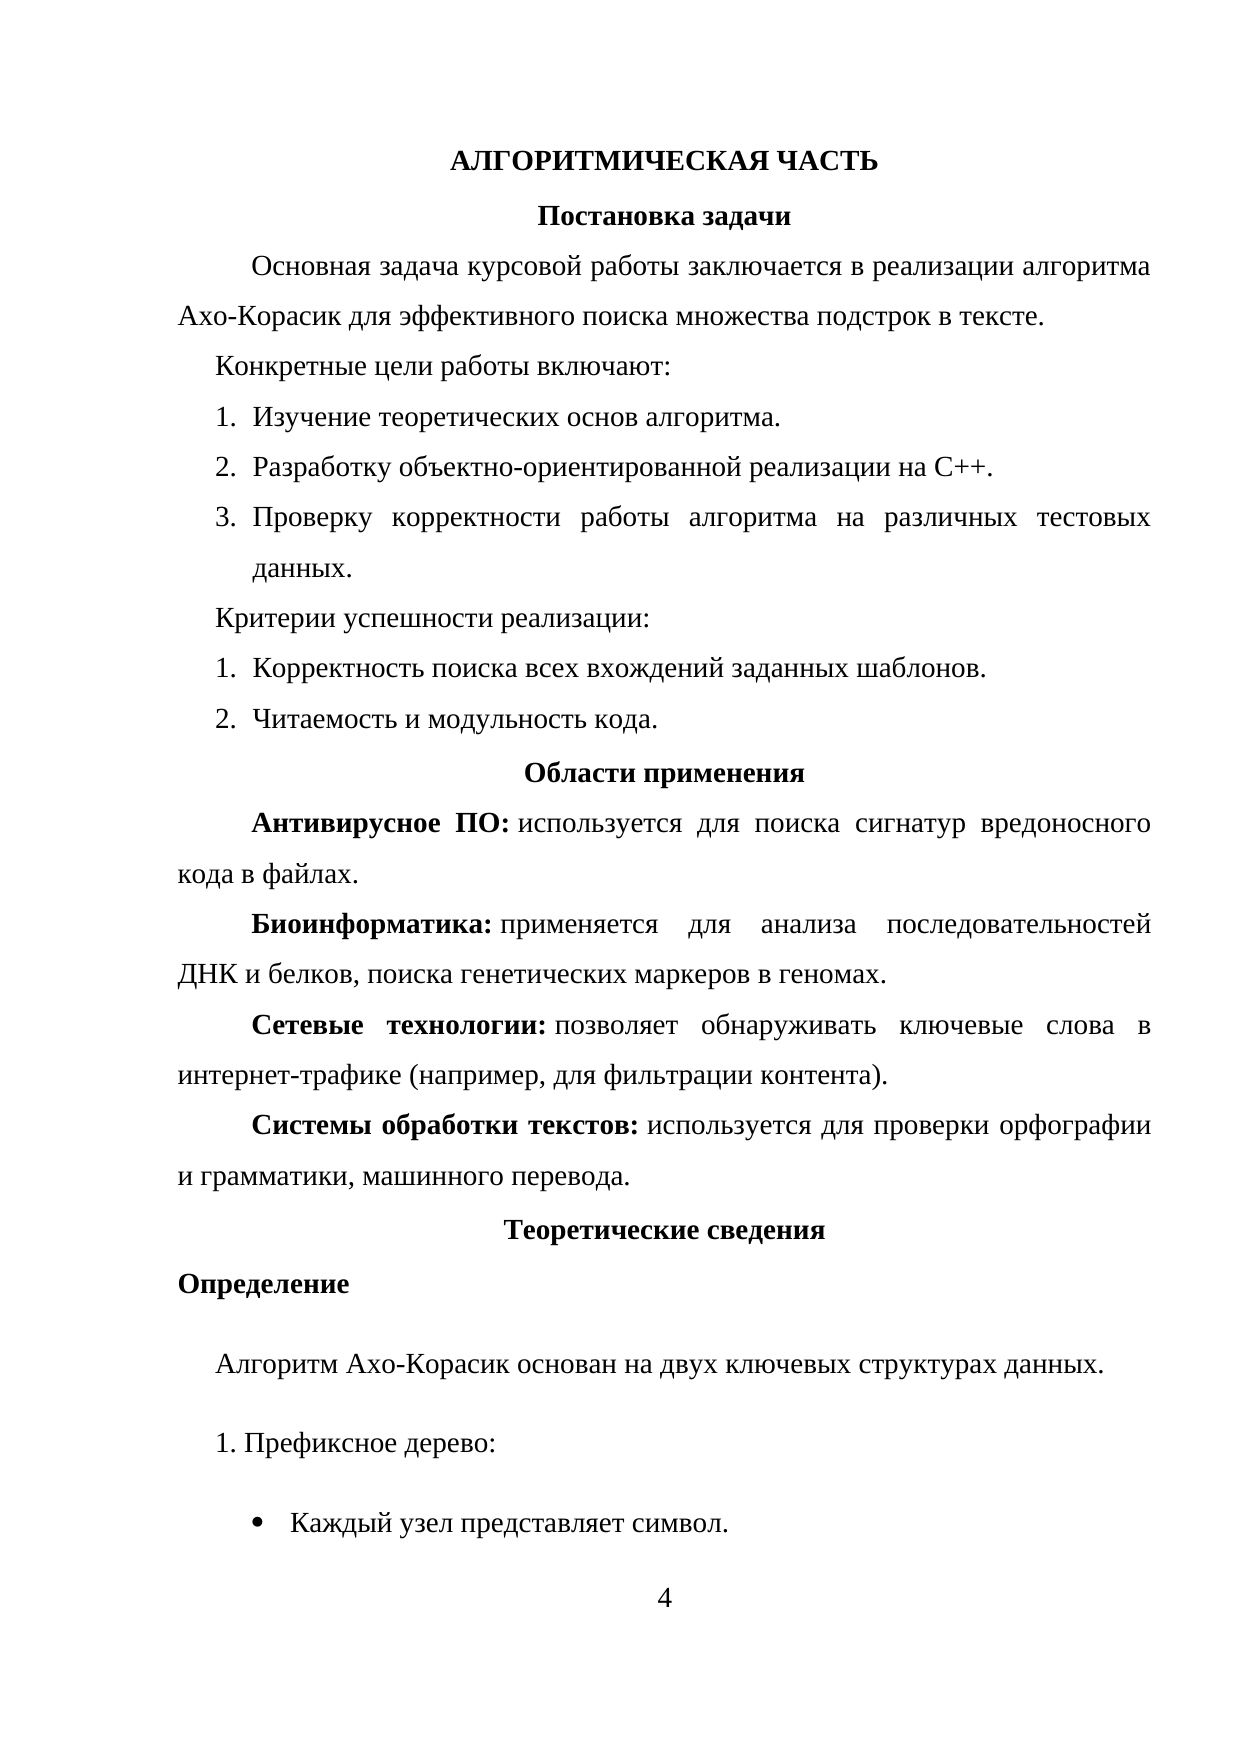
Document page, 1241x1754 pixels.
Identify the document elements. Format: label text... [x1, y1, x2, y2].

subtitle Теоретические сведения [177, 1212, 1152, 1246]
subtitle Постановка задачи [177, 198, 1152, 231]
text Биоинформатика: применяется для анализа последовательностей ДНК и белков, поиска генетических маркеров в геномах. [177, 906, 1152, 990]
text Системы обработки текстов: используется для проверки орфографии и грамматики, машинного перевода. [177, 1107, 1152, 1191]
subtitle Определение [177, 1267, 1152, 1300]
subtitle АЛГОРИТМИЧЕСКАЯ ЧАСТЬ [177, 143, 1152, 177]
subtitle Области применения [177, 755, 1152, 789]
text 1. Префиксное дерево: [177, 1426, 1152, 1459]
list Разработку объектно-ориентированной реализации на C++. [215, 449, 1152, 483]
list Читаемость и модульность кода. [215, 701, 1152, 734]
text Критерии успешности реализации: [215, 600, 1152, 634]
text Конкретные цели работы включают: [177, 348, 1152, 382]
list Проверку корректности работы алгоритма на различных тестовых данных. [215, 499, 1152, 583]
text Основная задача курсовой работы заключается в реализации алгоритма Ахо-Корасик для эффективного поиска множества подстрок в тексте. [177, 248, 1152, 332]
text Антивирусное ПО: используется для поиска сигнатур вредоносного кода в файлах. [177, 806, 1152, 889]
text Алгоритм Ахо-Корасик основан на двух ключевых структурах данных. [177, 1346, 1152, 1380]
list Каждый узел представляет символ. [252, 1505, 1152, 1539]
list Изучение теоретических основ алгоритма. [215, 399, 1152, 432]
list Корректность поиска всех вхождений заданных шаблонов. [215, 650, 1152, 684]
text Сетевые технологии: позволяет обнаруживать ключевые слова в интернет-трафике (например, для фильтрации контента). [177, 1007, 1152, 1091]
